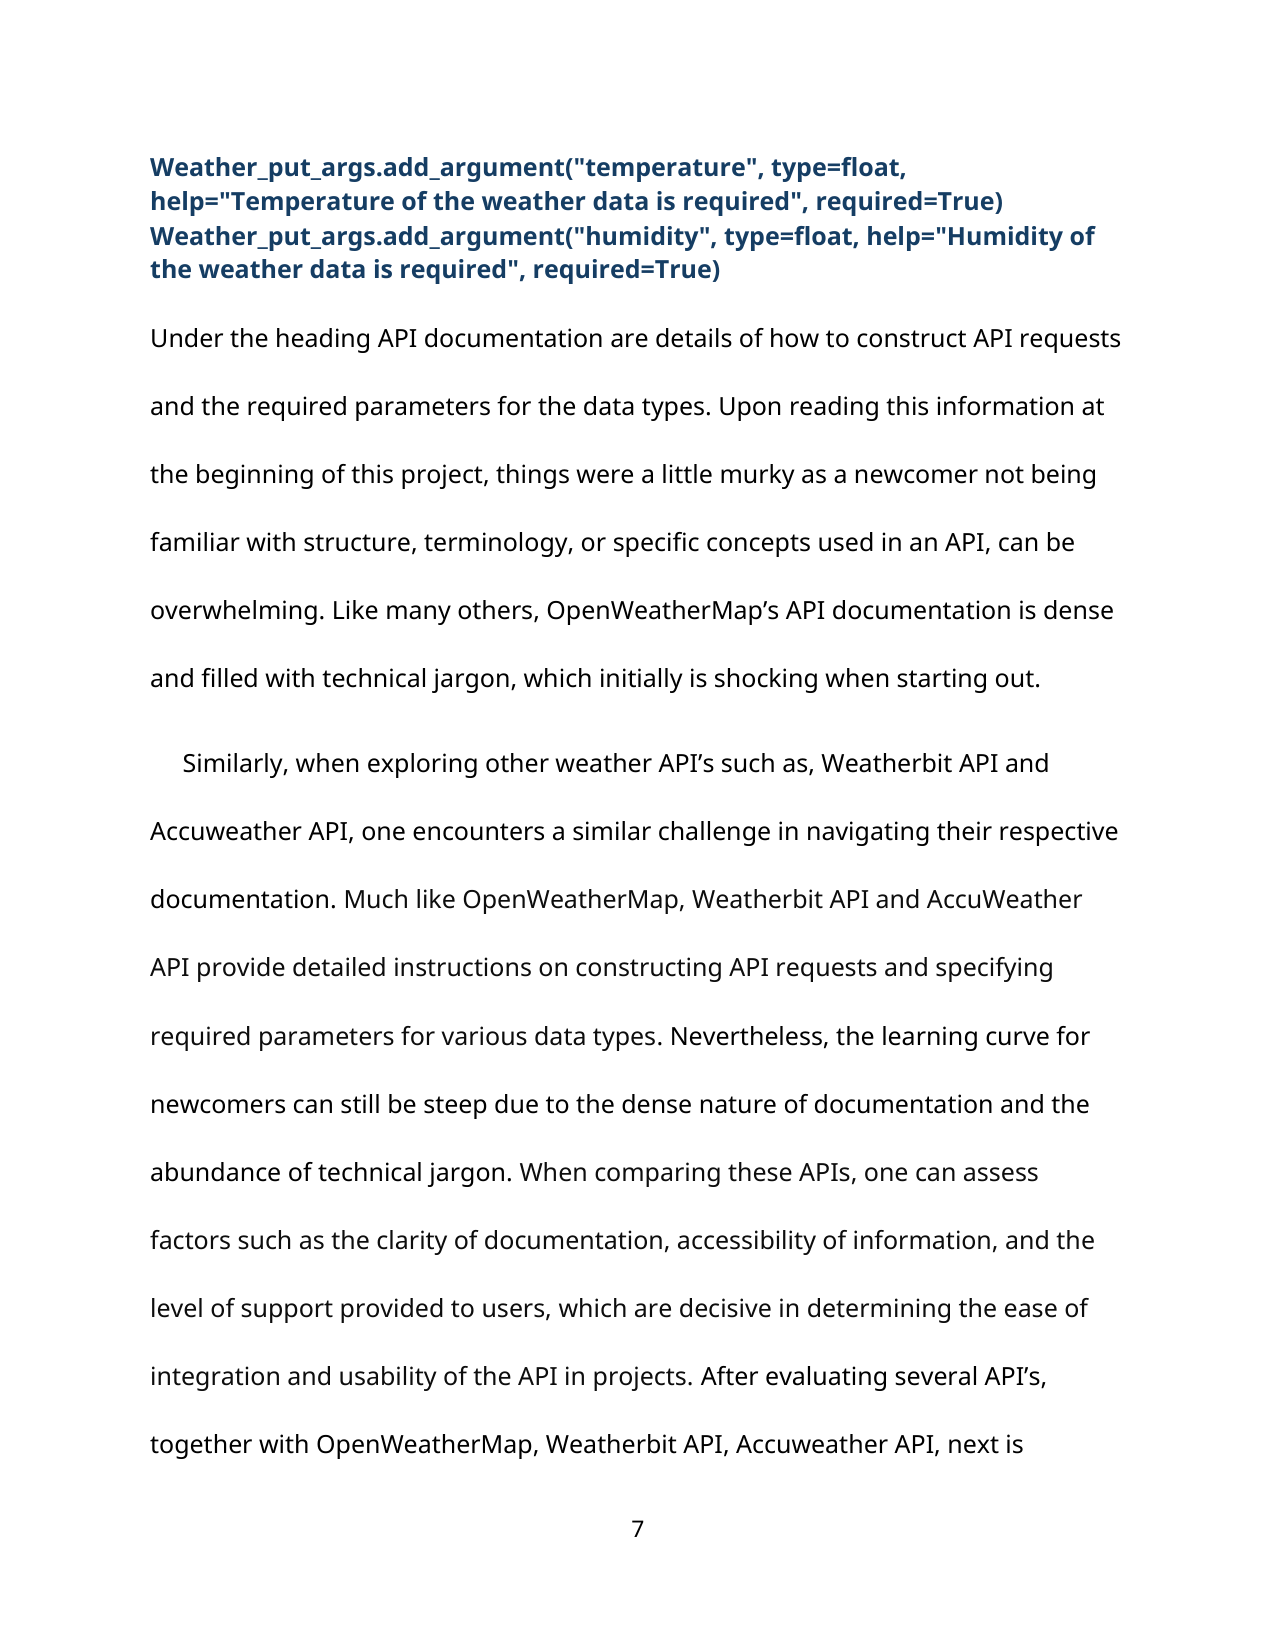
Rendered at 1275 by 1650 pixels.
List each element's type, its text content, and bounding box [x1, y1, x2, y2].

text Weather_put_args.add_argument("temperature", type=float, help="Temperature of the weather data is required", required=True) [150, 150, 1125, 218]
text Under the heading API documentation are details of how to construct API requests and the required parameters for the data types. Upon reading this information at the beginning of this project, things were a little murky as a newcomer not being familiar with structure, terminology, or specific concepts used in an API, can be overwhelming. Like many others, OpenWeatherMap’s API documentation is dense and filled with technical jargon, which initially is shocking when starting out. [150, 320, 1125, 695]
text Weather_put_args.add_argument("humidity", type=float, help="Humidity of the weather data is required", required=True) [150, 218, 1125, 286]
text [150, 746, 1125, 1461]
